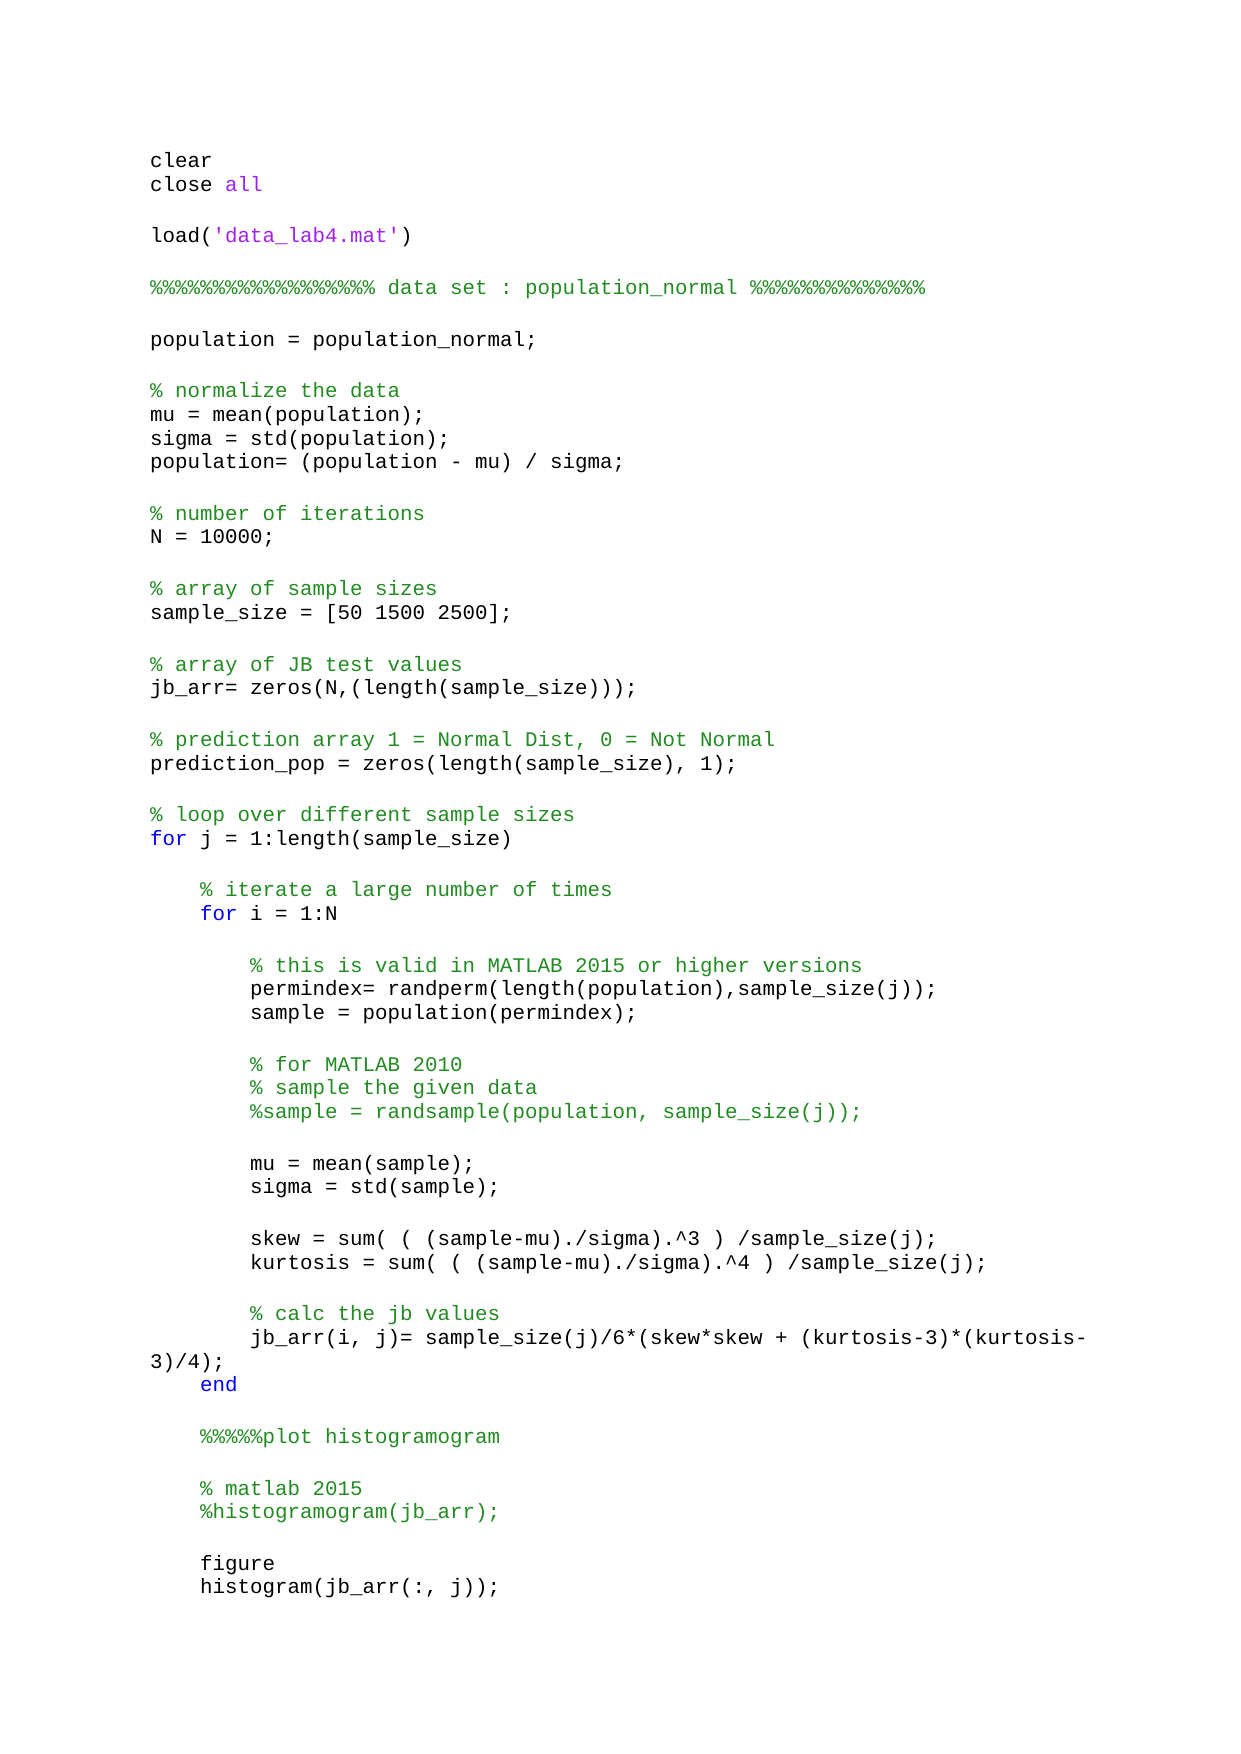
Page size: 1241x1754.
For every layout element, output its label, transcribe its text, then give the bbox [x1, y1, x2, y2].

text figure [150, 1553, 1090, 1577]
text % loop over different sample sizes [150, 804, 1090, 828]
text % array of JB test values [150, 653, 1090, 677]
text % sample the given data [150, 1077, 1090, 1101]
text % for MATLAB 2010 [150, 1054, 1090, 1077]
text %%%%%%%%%%%%%%%%%% data set : population_normal %%%%%%%%%%%%%% [150, 277, 1090, 301]
text for i = 1:N [150, 903, 1090, 927]
text population = population_normal; [150, 329, 1090, 352]
text sample_size = [50 1500 2500]; [150, 602, 1090, 626]
text mu = mean(population); [150, 404, 1090, 428]
text %histogramogram(jb_arr); [150, 1501, 1090, 1525]
text end [150, 1374, 1090, 1398]
text for j = 1:length(sample_size) [150, 828, 1090, 851]
text N = 10000; [150, 527, 1090, 550]
text prediction_pop = zeros(length(sample_size), 1); [150, 752, 1090, 776]
text jb_arr= zeros(N,(length(sample_size))); [150, 677, 1090, 701]
text permindex= randperm(length(population),sample_size(j)); [150, 978, 1090, 1002]
text % normalize the data [150, 380, 1090, 404]
text %sample = randsample(population, sample_size(j)); [150, 1101, 1090, 1125]
text population= (population - mu) / sigma; [150, 451, 1090, 475]
text % matlab 2015 [150, 1478, 1090, 1501]
text % prediction array 1 = Normal Dist, 0 = Not Normal [150, 729, 1090, 752]
text sample = population(permindex); [150, 1002, 1090, 1026]
text % array of sample sizes [150, 578, 1090, 602]
text close all [150, 174, 1090, 197]
text % iterate a large number of times [150, 879, 1090, 903]
text sigma = std(population); [150, 428, 1090, 451]
text sigma = std(sample); [150, 1176, 1090, 1200]
text histogram(jb_arr(:, j)); [150, 1577, 1090, 1600]
text %%%%%plot histogramogram [150, 1426, 1090, 1449]
text jb_arr(i, j)= sample_size(j)/6*(skew*skew + (kurtosis-3)*(kurtosis-3)/4); [150, 1327, 1090, 1374]
text kurtosis = sum( ( (sample-mu)./sigma).^4 ) /sample_size(j); [150, 1252, 1090, 1275]
text mu = mean(sample); [150, 1153, 1090, 1176]
text clear [150, 150, 1090, 174]
text % calc the jb values [150, 1303, 1090, 1327]
text load('data_lab4.mat') [150, 225, 1090, 249]
text % number of iterations [150, 503, 1090, 527]
text % this is valid in MATLAB 2015 or higher versions [150, 955, 1090, 978]
text skew = sum( ( (sample-mu)./sigma).^3 ) /sample_size(j); [150, 1228, 1090, 1252]
